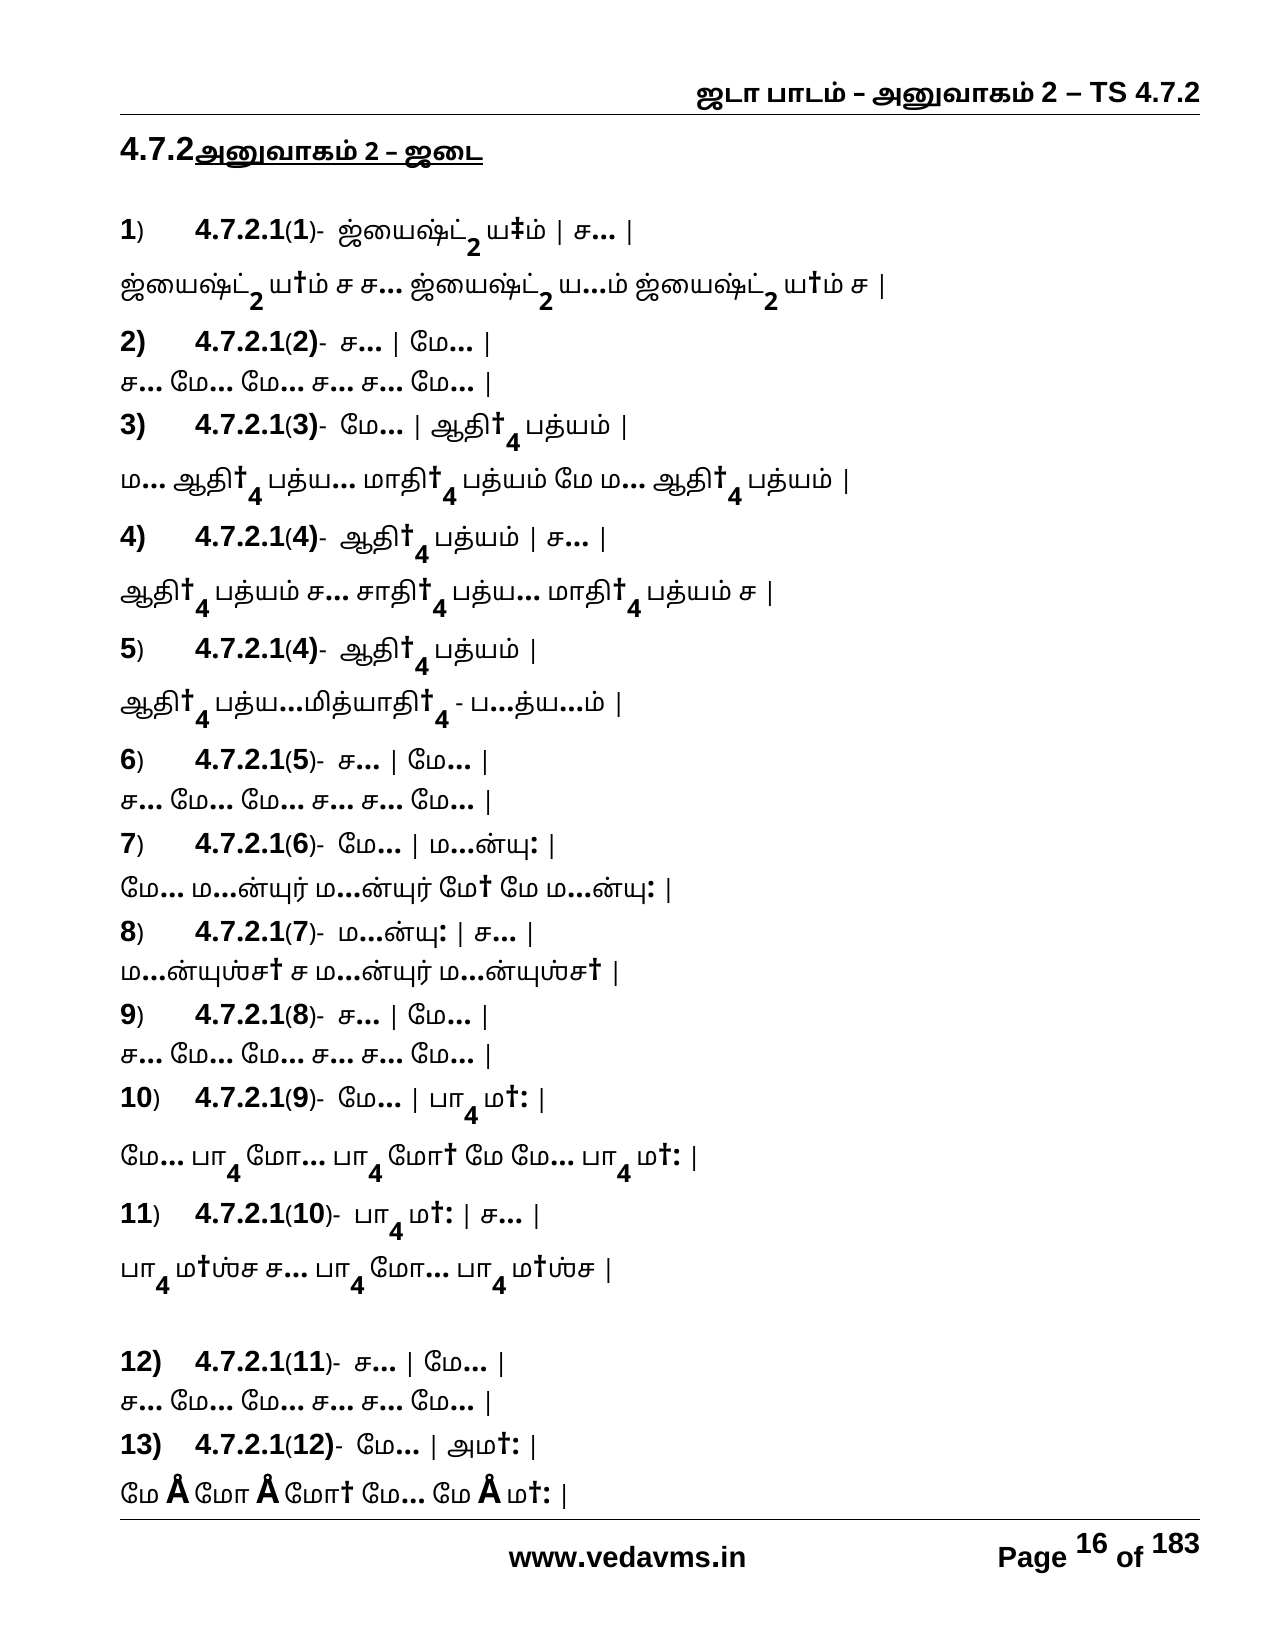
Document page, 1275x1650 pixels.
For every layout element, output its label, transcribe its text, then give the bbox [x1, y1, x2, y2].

text 8) 4.7.2.1(7)- ம…ன்யு: | ச… | [120, 910, 1200, 952]
text 1) 4.7.2.1(1)- ஜ்யைஷ்ட்2ய‡ம் | ச… | [120, 208, 1200, 264]
text பா4ம†ஶ்ச ச… பா4மோ… பா4ம†ஶ்ச | [120, 1251, 1200, 1302]
text மே… ம…ன்யுர் ம…ன்யுர் மே† மே ம…ன்யு: | [120, 866, 1200, 908]
text 2) 4.7.2.1(2)- ச… | மே… | [120, 320, 1200, 362]
text ம… ஆதி†4பத்ய… மாதி†4பத்யம் மே ம… ஆதி†4பத்யம் | [120, 462, 1200, 513]
text மே… பா4மோ… பா4மோ† மே மே… பா4ம†: | [120, 1134, 1200, 1190]
text 5) 4.7.2.1(4)- ஆதி†4பத்யம் | [120, 627, 1200, 682]
text 10) 4.7.2.1(9)- மே… | பா4ம†: | [120, 1076, 1200, 1132]
text 6) 4.7.2.1(5)- ச… | மே… | [120, 738, 1200, 780]
text 11) 4.7.2.1(10)- பா4ம†: | ச… | [120, 1193, 1200, 1248]
text 13) 4.7.2.1(12)- மே… | அம†: | [120, 1423, 1200, 1465]
text 9) 4.7.2.1(8)- ச… | மே… | [120, 993, 1200, 1035]
text ம…ன்யுஶ்ச† ச ம…ன்யுர் ம…ன்யுஶ்ச† | [120, 954, 1200, 991]
text 4) 4.7.2.1(4)- ஆதி†4பத்யம் | ச… | [120, 515, 1200, 571]
text 7) 4.7.2.1(6)- மே… | ம…ன்யு: | [120, 822, 1200, 864]
text 12) 4.7.2.1(11)- ச… | மே… | [120, 1340, 1200, 1382]
text ஆதி†4பத்யம் ச… சாதி†4பத்ய… மாதி†4பத்யம் ச | [120, 573, 1200, 624]
text ச… மே… மே… ச… ச… மே… | [120, 782, 1200, 820]
subtitle அனுவாகம் 2 – ஜடை [120, 129, 1200, 169]
text ச… மே… மே… ச… ச… மே… | [120, 364, 1200, 402]
text ச… மே… மே… ச… ச… மே… | [120, 1037, 1200, 1074]
text 3) 4.7.2.1(3)- மே… | ஆதி†4பத்யம் | [120, 403, 1200, 459]
text மே Åமோ Åமோ† மே… மே Åம†: | [120, 1467, 1200, 1514]
text ஜ்யைஷ்ட்2ய†ம் ச ச… ஜ்யைஷ்ட்2ய…ம் ஜ்யைஷ்ட்2ய†ம் ச | [120, 267, 1200, 318]
text ச… மே… மே… ச… ச… மே… | [120, 1384, 1200, 1422]
text ஆதி†4பத்ய…மித்யாதி†4 - ப…த்ய…ம் | [120, 685, 1200, 736]
